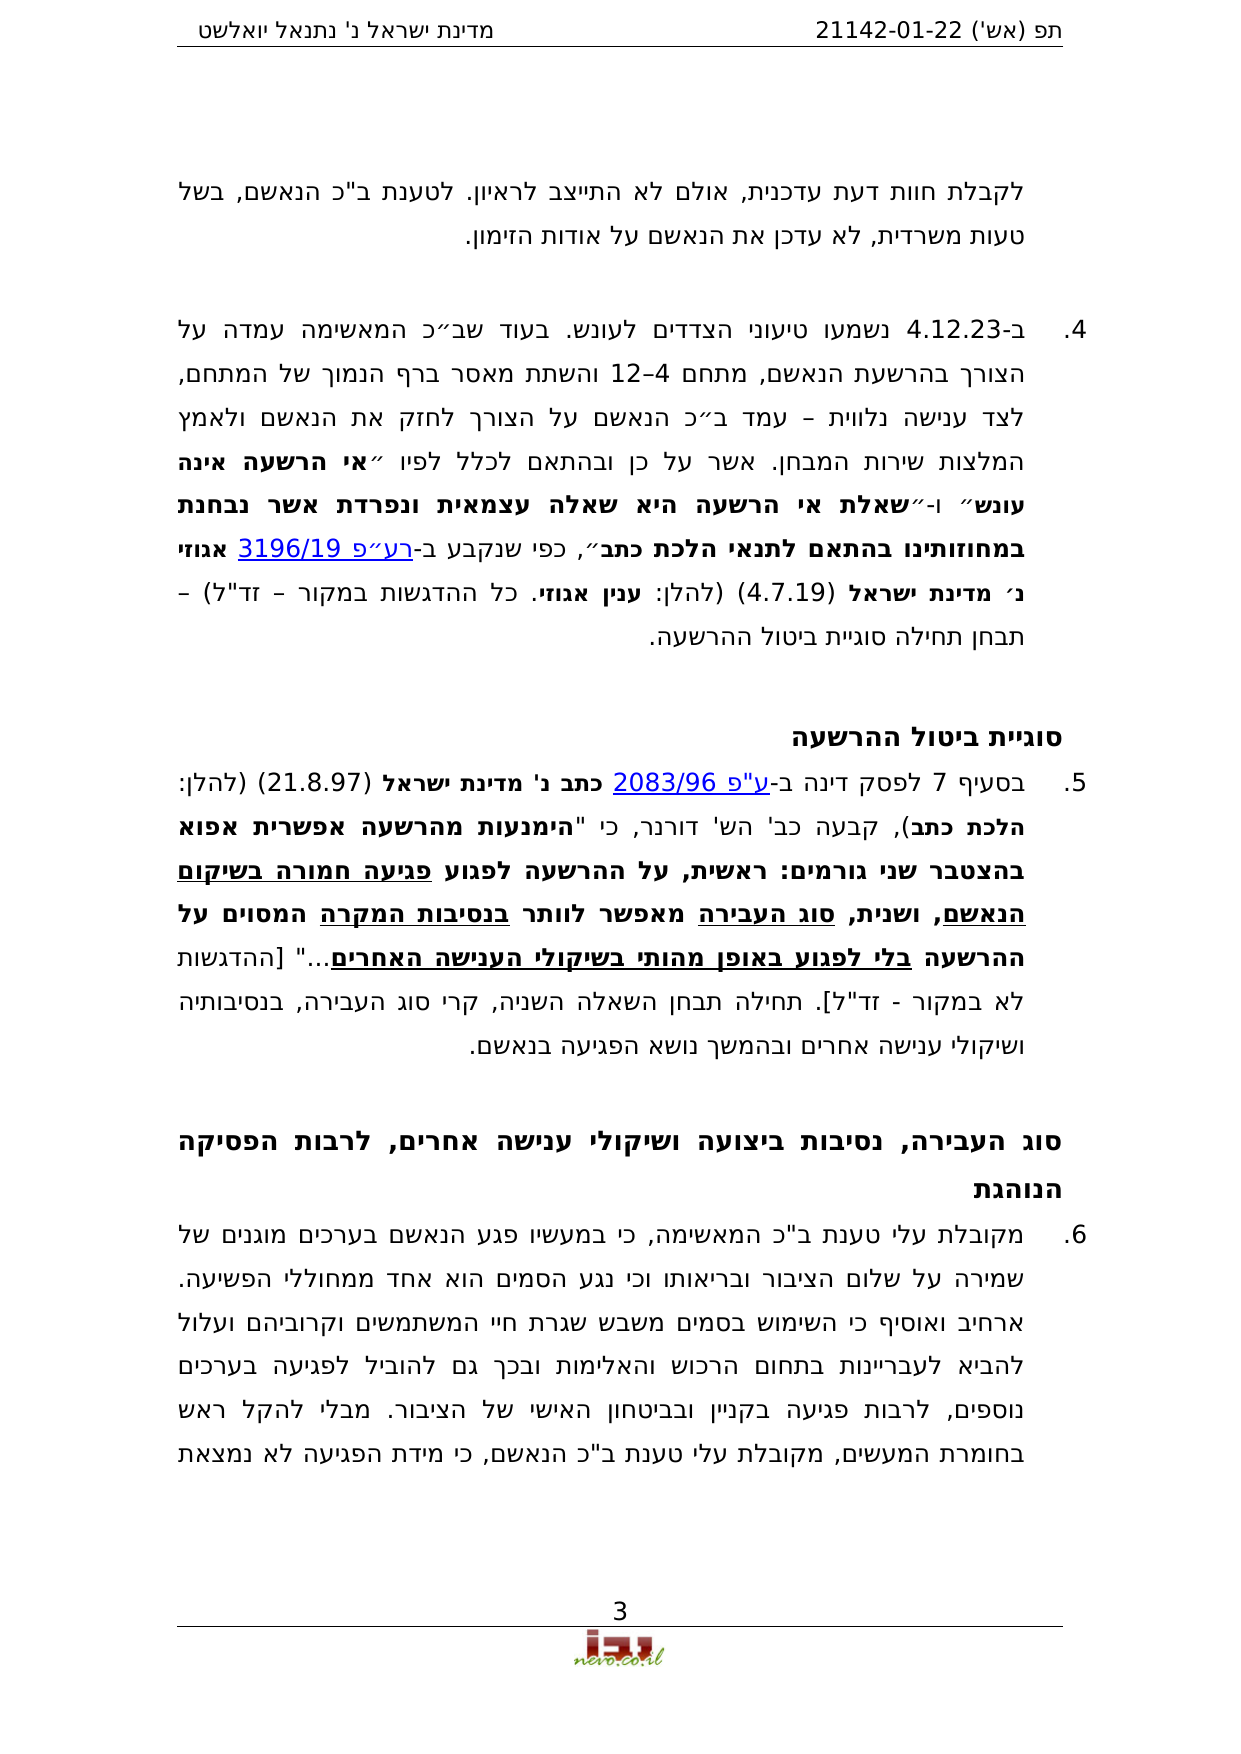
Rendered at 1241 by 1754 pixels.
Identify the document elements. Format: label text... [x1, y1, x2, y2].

text סוג העבירה, נסיבות ביצועה ושיקולי ענישה אחרים, לרבות הפסיקה הנוהגת [177, 1126, 1063, 1204]
list בסעיף 7 לפסק דינה ב-ע"פ 2083/96 כתב נ' מדינת ישראל (21.8.97) (להלן: הלכת כתב), קבעה כב' הש' דורנר, כי "הימנעות מהרשעה אפשרית אפוא בהצטבר שני גורמים: ראשית, על ההרשעה לפגוע פגיעה חמורה בשיקום הנאשם, ושנית, סוג העבירה מאפשר לוותר בנסיבות המקרה המסוים על ההרשעה בלי לפגוע באופן מהותי בשיקולי הענישה האחרים..." [ההדגשות לא במקור - זד"ל]. תחילה תבחן השאלה השניה, קרי סוג העבירה, בנסיבותיה ושיקולי ענישה אחרים ובהמשך נושא הפגיעה בנאשם. [177, 768, 1063, 1060]
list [177, 1220, 1063, 1468]
text סוגיית ביטול ההרשעה [177, 721, 1063, 753]
list ב-4.12.23 נשמעו טיעוני הצדדים לעונש. בעוד שב״כ המאשימה עמדה על הצורך בהרשעת הנאשם, מתחם 4–12 והשתת מאסר ברף הנמוך של המתחם, לצד ענישה נלווית – עמד ב״כ הנאשם על הצורך לחזק את הנאשם ולאמץ המלצות שירות המבחן. אשר על כן ובהתאם לכלל לפיו ״אי הרשעה אינה עונש״ ו-״שאלת אי הרשעה היא שאלה עצמאית ונפרדת אשר נבחנת במחוזותינו בהתאם לתנאי הלכת כתב״, כפי שנקבע ב-רע״פ 3196/19 אגוזי נ׳ מדינת ישראל (4.7.19) (להלן: ענין אגוזי. כל ההדגשות במקור – זד"ל) – תבחן תחילה סוגיית ביטול ההרשעה. [177, 316, 1063, 651]
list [177, 177, 1063, 250]
picture [574, 1629, 666, 1667]
